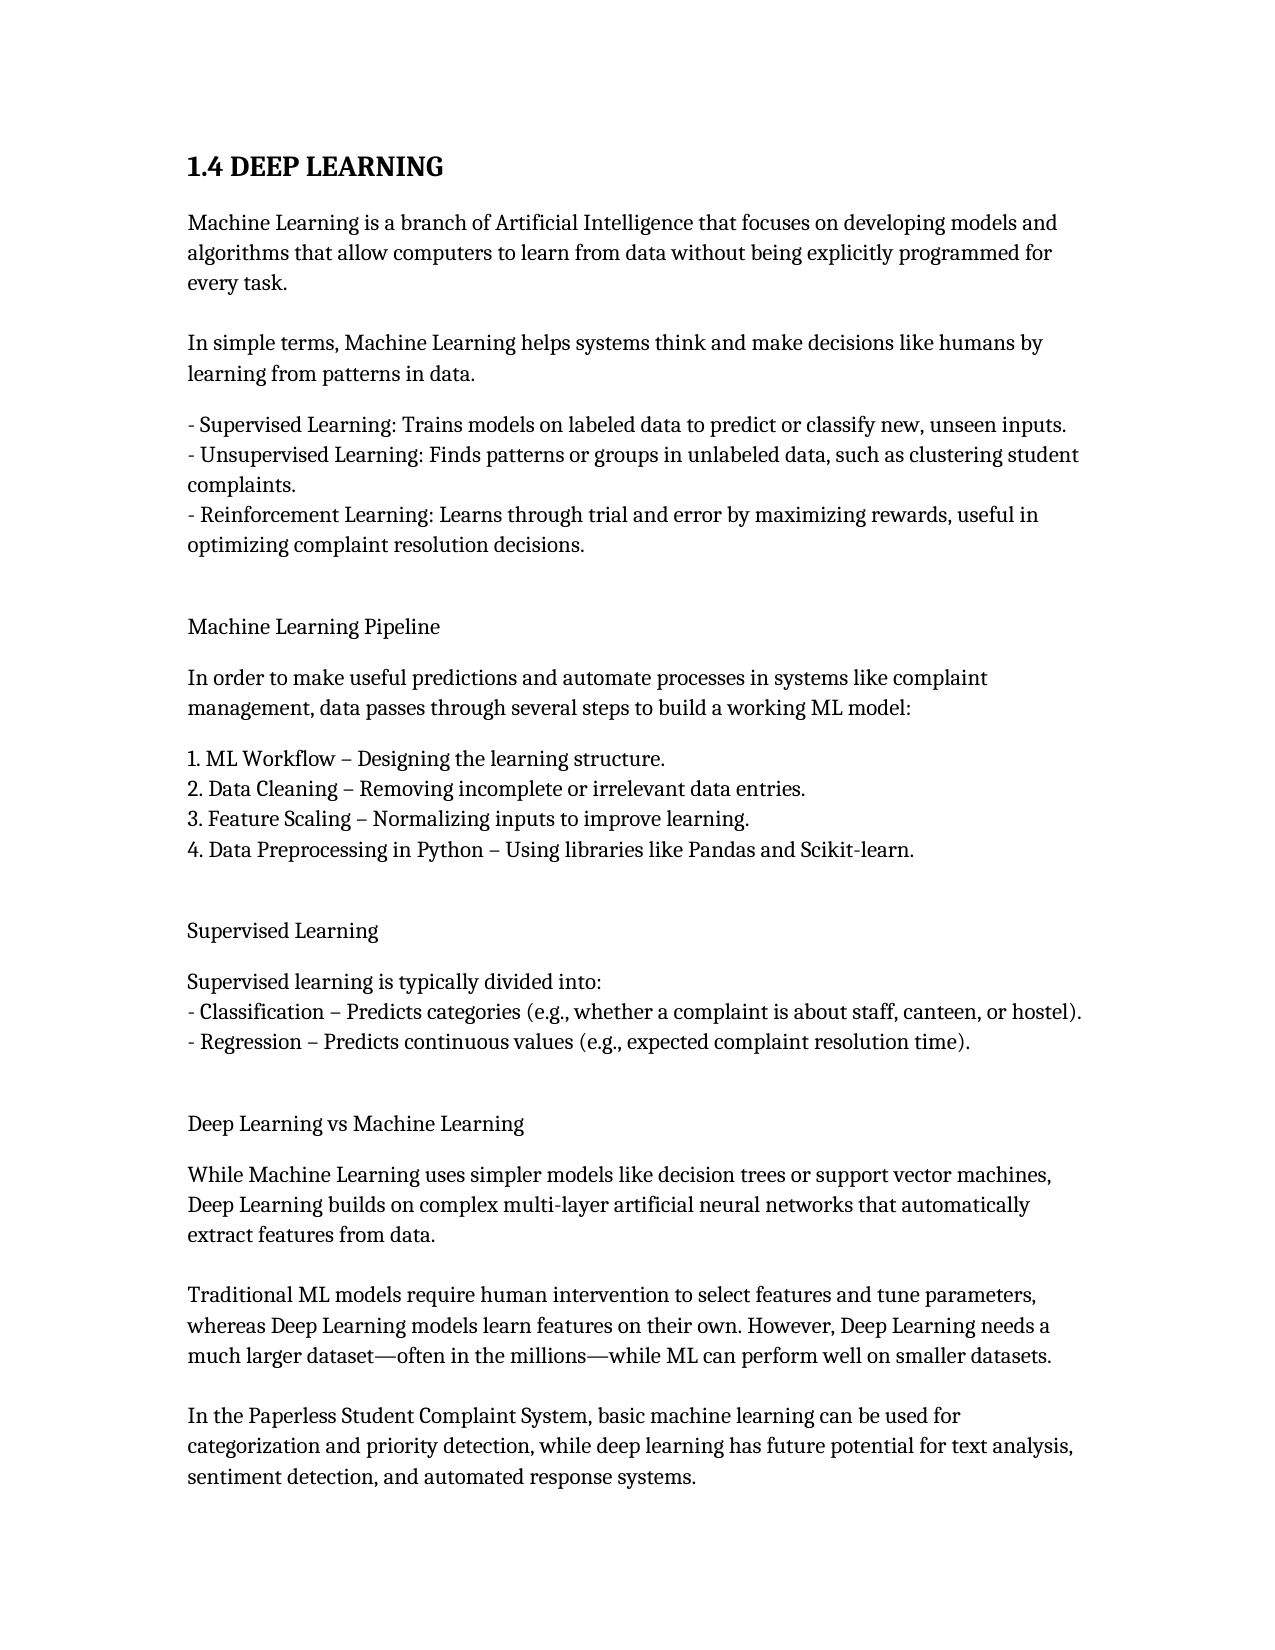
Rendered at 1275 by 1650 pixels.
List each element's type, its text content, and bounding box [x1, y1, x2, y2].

text Supervised learning is typically divided into: - Classification – Predicts categories (e.g., whether a complaint is about staff, canteen, or hostel). - Regression – Predicts continuous values (e.g., expected complaint resolution time). [187, 969, 1087, 1056]
text Machine Learning is a branch of Artificial Intelligence that focuses on developing models and algorithms that allow computers to learn from data without being explicitly programmed for every task. In simple terms, Machine Learning helps systems think and make decisions like humans by learning from patterns in data. [187, 209, 1087, 387]
text In order to make useful predictions and automate processes in systems like complaint management, data passes through several steps to build a working ML model: [187, 664, 1087, 721]
text 1. ML Workflow – Designing the learning structure. 2. Data Cleaning – Removing incomplete or irrelevant data entries. 3. Feature Scaling – Normalizing inputs to improve learning. 4. Data Preprocessing in Python – Using libraries like Pandas and Scikit-learn. [187, 746, 1087, 863]
text 1.4 DEEP LEARNING [187, 150, 1087, 183]
text Supervised Learning [187, 887, 1087, 944]
text Machine Learning Pipeline [187, 583, 1087, 640]
text Deep Learning vs Machine Learning [187, 1080, 1087, 1137]
text - Supervised Learning: Trains models on labeled data to predict or classify new, unseen inputs. - Unsupervised Learning: Finds patterns or groups in unlabeled data, such as clustering student complaints. - Reinforcement Learning: Learns through trial and error by maximizing rewards, useful in optimizing complaint resolution decisions. [187, 411, 1087, 559]
text While Machine Learning uses simpler models like decision trees or support vector machines, Deep Learning builds on complex multi-layer artificial neural networks that automatically extract features from data. Traditional ML models require human intervention to select features and tune parameters, whereas Deep Learning models learn features on their own. However, Deep Learning needs a much larger dataset—often in the millions—while ML can perform well on smaller datasets. In the Paperless Student Complaint System, basic machine learning can be used for categorization and priority detection, while deep learning has future potential for text analysis, sentiment detection, and automated response systems. [187, 1161, 1087, 1490]
